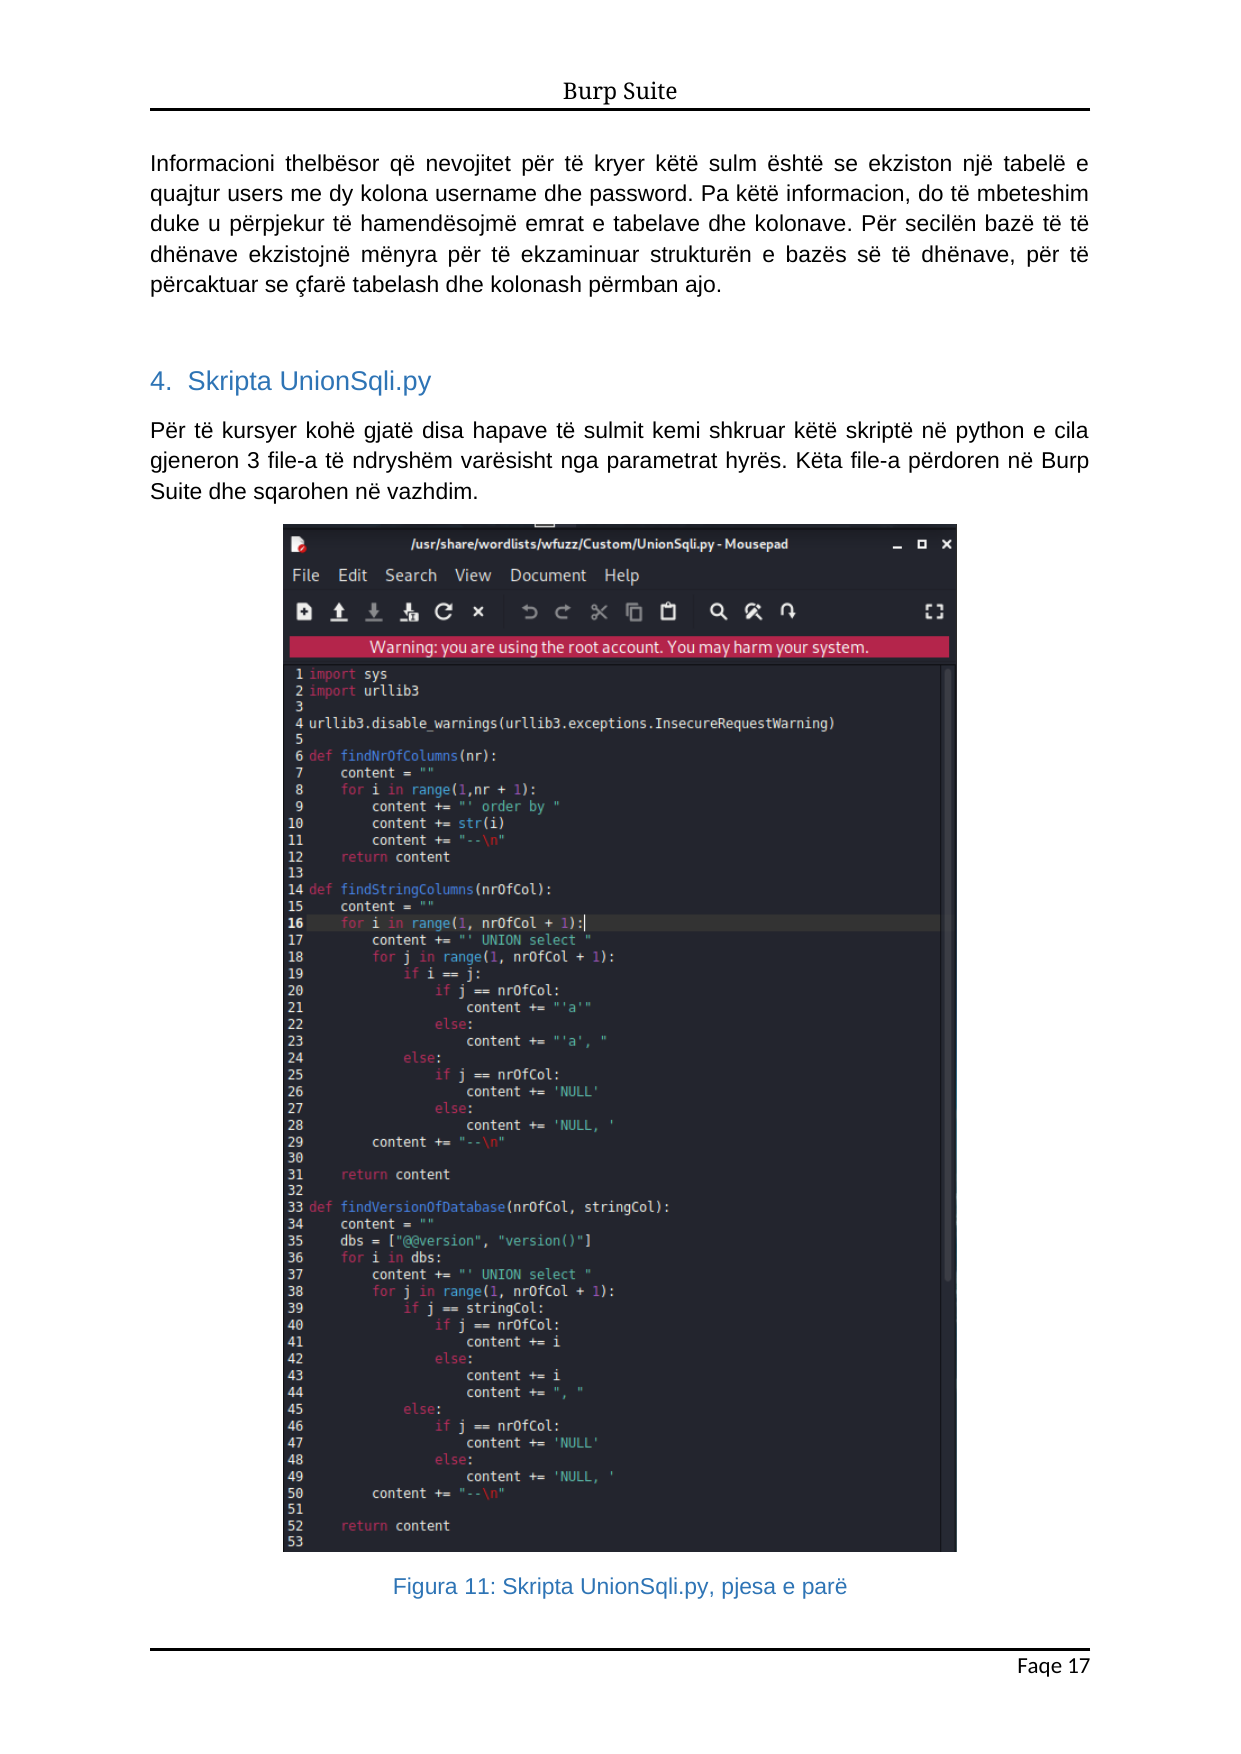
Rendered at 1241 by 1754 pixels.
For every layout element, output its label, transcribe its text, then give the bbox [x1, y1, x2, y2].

picture [283, 524, 957, 1552]
text Informacioni thelbësor që nevojitet për të kryer këtë sulm është se ekziston një tabelë e quajtur users me dy kolona username dhe password. Pa këtë informacion, do të mbeteshim duke u përpjekur të hamendësojmë emrat e tabelave dhe kolonave. Për secilën bazë të të dhënave ekzistojnë mënyra për të ekzaminuar strukturën e bazës së të dhënave, për të përcaktuar se çfarë tabelash dhe kolonash përmban ajo. [150, 150, 1090, 297]
subtitle Skripta UnionSqli.py [150, 364, 1090, 396]
text Për të kursyer kohë gjatë disa hapave të sulmit kemi shkruar këtë skriptë në python e cila gjeneron 3 file-a të ndryshëm varësisht nga parametrat hyrës. Këta file-a përdoren në Burp Suite dhe sqarohen në vazhdim. [150, 417, 1090, 504]
